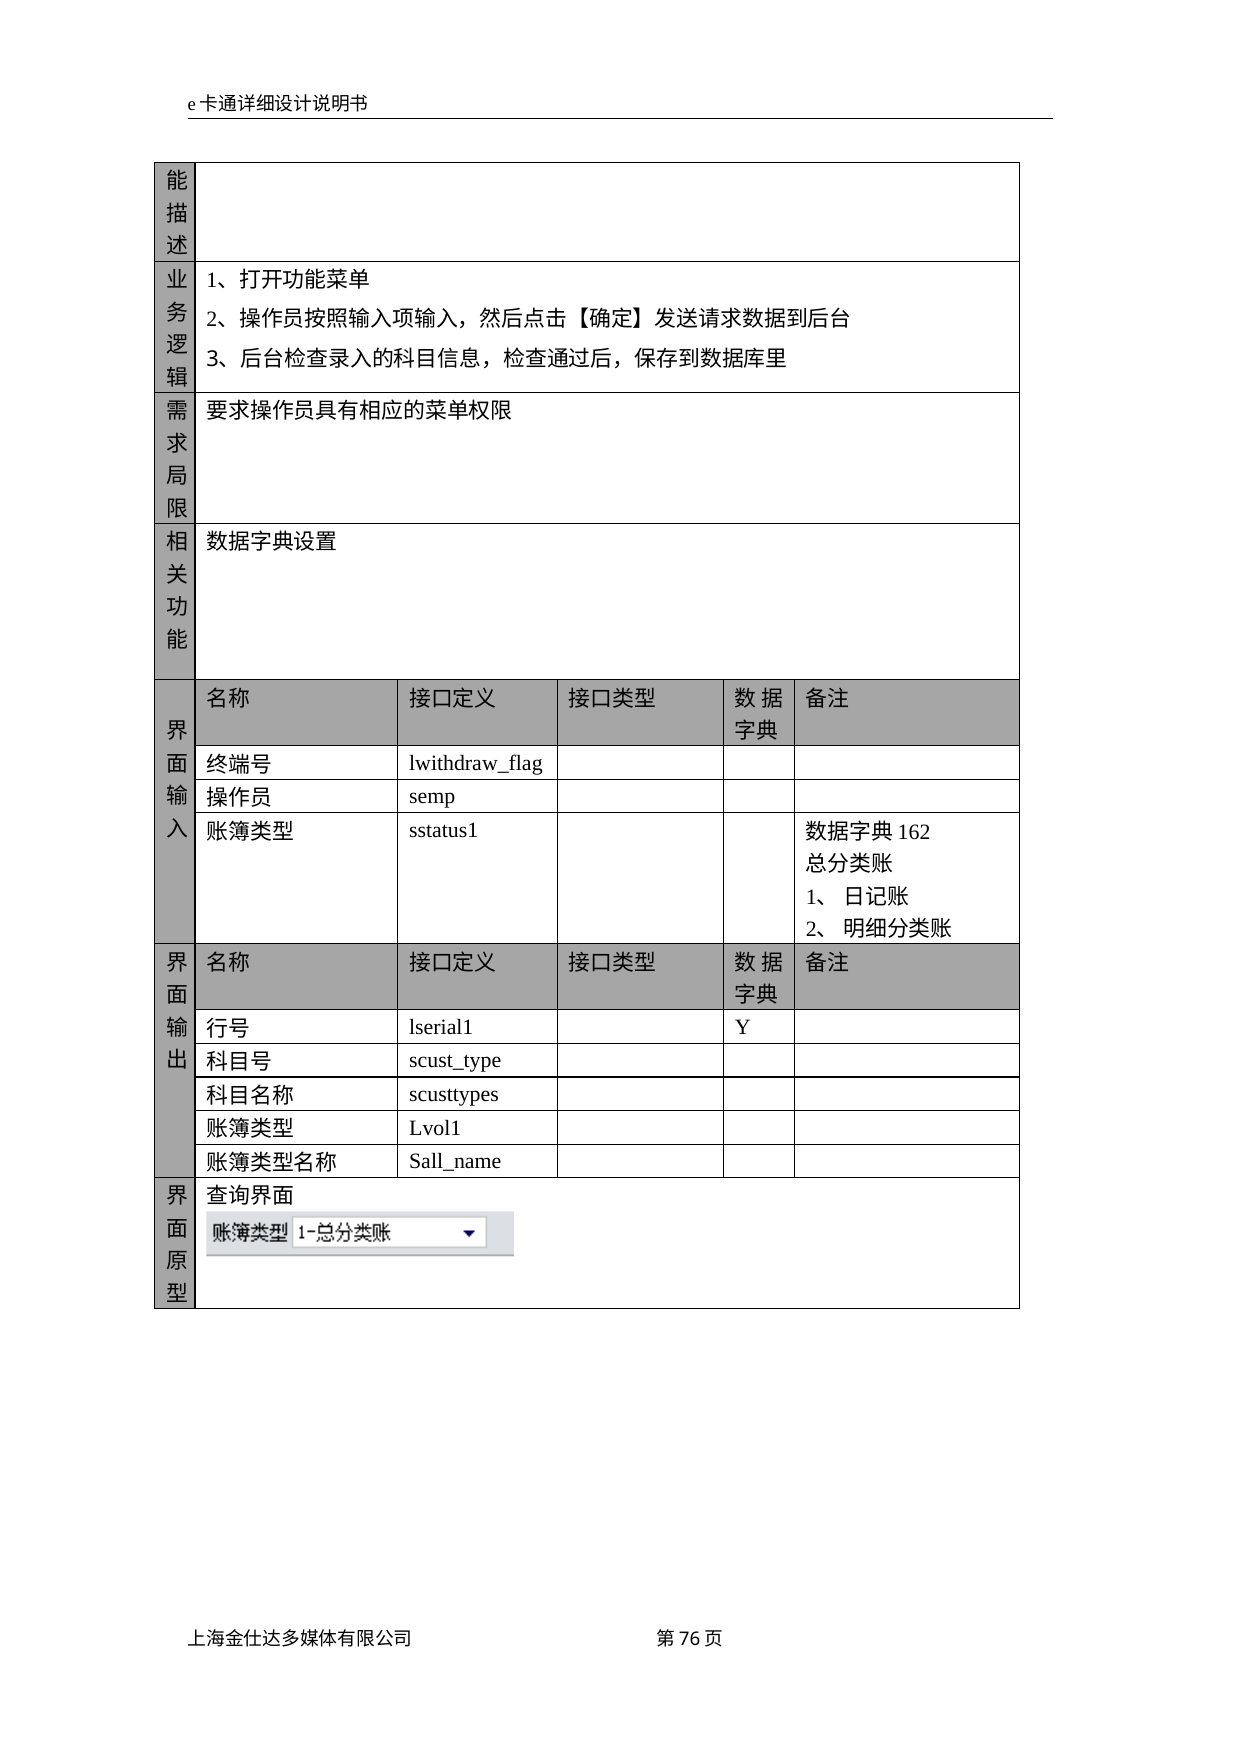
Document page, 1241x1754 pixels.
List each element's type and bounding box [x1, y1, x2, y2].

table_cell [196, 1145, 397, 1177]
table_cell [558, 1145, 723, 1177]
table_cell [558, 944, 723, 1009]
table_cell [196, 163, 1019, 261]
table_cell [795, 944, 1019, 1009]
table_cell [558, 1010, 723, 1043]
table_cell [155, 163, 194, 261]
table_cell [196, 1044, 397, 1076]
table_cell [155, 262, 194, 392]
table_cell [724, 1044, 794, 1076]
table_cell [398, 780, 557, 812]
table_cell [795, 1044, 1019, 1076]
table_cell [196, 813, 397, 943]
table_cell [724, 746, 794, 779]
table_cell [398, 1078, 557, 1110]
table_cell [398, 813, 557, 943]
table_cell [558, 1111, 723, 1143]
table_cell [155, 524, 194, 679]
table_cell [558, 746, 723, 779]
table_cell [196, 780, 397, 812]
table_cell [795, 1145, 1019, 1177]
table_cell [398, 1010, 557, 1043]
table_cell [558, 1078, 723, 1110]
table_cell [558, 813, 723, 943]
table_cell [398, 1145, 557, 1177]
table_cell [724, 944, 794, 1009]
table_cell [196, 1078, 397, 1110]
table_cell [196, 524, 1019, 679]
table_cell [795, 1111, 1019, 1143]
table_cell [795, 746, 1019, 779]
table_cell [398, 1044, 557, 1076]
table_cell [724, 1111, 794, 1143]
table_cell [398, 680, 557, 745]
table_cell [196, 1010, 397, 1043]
picture [206, 1210, 514, 1258]
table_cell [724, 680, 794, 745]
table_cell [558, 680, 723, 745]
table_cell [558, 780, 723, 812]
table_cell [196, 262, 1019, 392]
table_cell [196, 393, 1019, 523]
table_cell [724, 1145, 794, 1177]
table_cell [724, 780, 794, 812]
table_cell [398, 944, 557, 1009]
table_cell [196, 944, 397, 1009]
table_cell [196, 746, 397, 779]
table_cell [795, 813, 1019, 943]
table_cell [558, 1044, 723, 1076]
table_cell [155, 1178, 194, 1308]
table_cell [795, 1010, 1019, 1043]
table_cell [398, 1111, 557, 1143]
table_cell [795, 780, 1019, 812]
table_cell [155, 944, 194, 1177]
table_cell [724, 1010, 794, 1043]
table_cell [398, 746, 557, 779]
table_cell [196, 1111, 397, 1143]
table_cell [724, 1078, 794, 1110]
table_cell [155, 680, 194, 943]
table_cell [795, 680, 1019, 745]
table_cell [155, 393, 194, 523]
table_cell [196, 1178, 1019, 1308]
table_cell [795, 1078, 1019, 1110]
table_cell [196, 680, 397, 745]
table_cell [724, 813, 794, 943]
